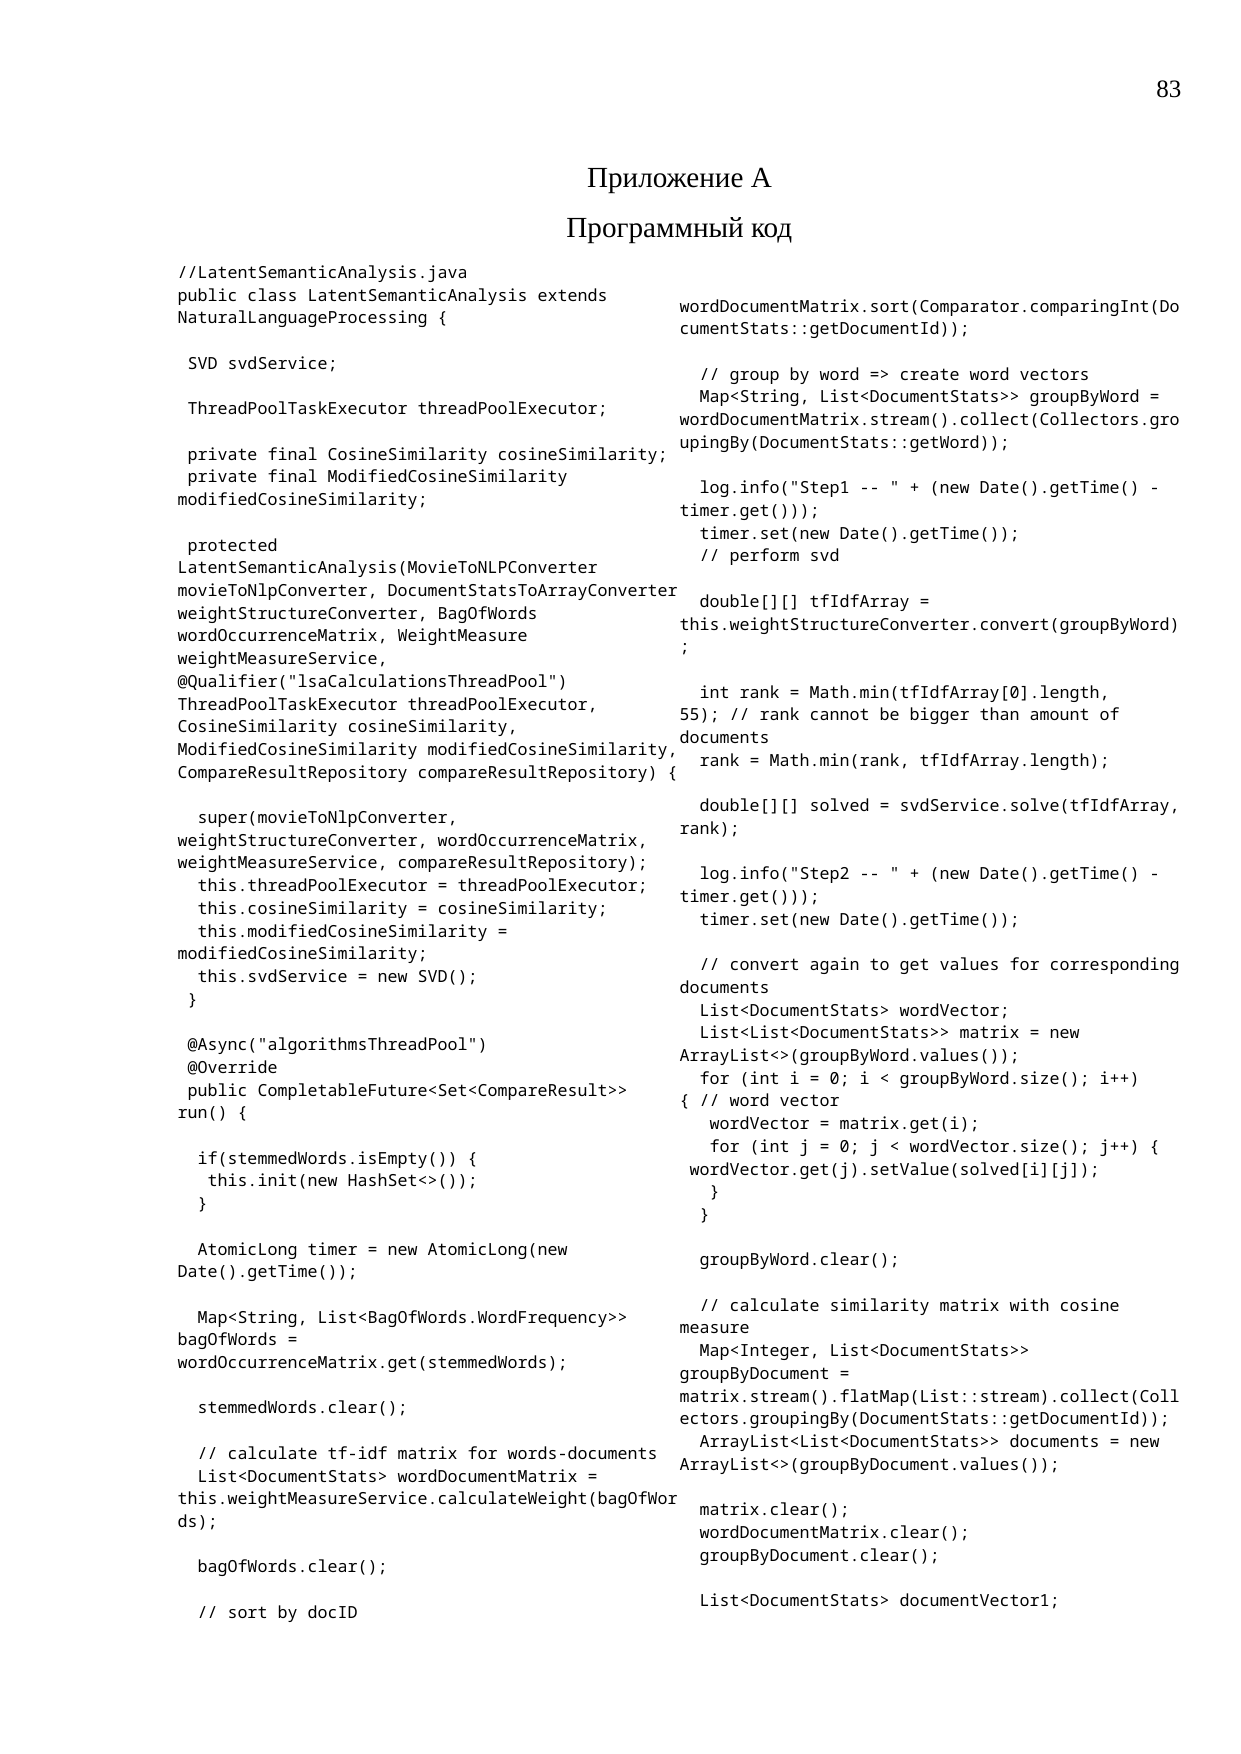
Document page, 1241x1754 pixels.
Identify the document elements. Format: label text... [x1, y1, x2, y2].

text this.modifiedCosineSimilarity = modifiedCosineSimilarity; [177, 919, 679, 964]
text private final CosineSimilarity cosineSimilarity; [177, 442, 679, 465]
text wordVector.get(j).setValue(solved[i][j]); [679, 1157, 1181, 1180]
text wordDocumentMatrix.clear(); [679, 1520, 1181, 1543]
text this.svdService = new SVD(); [177, 964, 679, 987]
text rank = Math.min(rank, tfIdfArray.length); [679, 748, 1181, 771]
text // calculate similarity matrix with cosine measure [679, 1293, 1181, 1339]
text log.info("Step2 -- " + (new Date().getTime() - timer.get())); [679, 862, 1181, 907]
text List<List<DocumentStats>> matrix = new ArrayList<>(groupByWord.values()); [679, 1021, 1181, 1066]
text //LatentSemanticAnalysis.java [177, 261, 679, 283]
text groupByWord.clear(); [679, 1248, 1181, 1271]
text public CompletableFuture<Set<CompareResult>> run() { [177, 1078, 679, 1123]
text List<DocumentStats> wordVector; [679, 998, 1181, 1021]
text groupByDocument.clear(); [679, 1543, 1181, 1566]
text super(movieToNlpConverter, weightStructureConverter, wordOccurrenceMatrix, weightMeasureService, compareResultRepository); [177, 806, 679, 874]
text } [177, 1192, 679, 1214]
text int rank = Math.min(tfIdfArray[0].length, 55); // rank cannot be bigger than amount of documents [679, 680, 1181, 748]
text // convert again to get values for corresponding documents [679, 953, 1181, 998]
text // sort by docID [177, 1600, 679, 1623]
text this.cosineSimilarity = cosineSimilarity; [177, 896, 679, 919]
text this.threadPoolExecutor = threadPoolExecutor; [177, 874, 679, 896]
text wordVector = matrix.get(i); [679, 1112, 1181, 1134]
text timer.set(new Date().getTime()); [679, 907, 1181, 930]
text @Async("algorithmsThreadPool") [177, 1033, 679, 1055]
text this.init(new HashSet<>()); [177, 1169, 679, 1192]
text SVD svdService; [177, 351, 679, 374]
text protected LatentSemanticAnalysis(MovieToNLPConverter movieToNlpConverter, DocumentStatsToArrayConverter weightStructureConverter, BagOfWords wordOccurrenceMatrix, WeightMeasure weightMeasureService, @Qualifier("lsaCalculationsThreadPool") ThreadPoolTaskExecutor threadPoolExecutor, CosineSimilarity cosineSimilarity, ModifiedCosineSimilarity modifiedCosineSimilarity, CompareResultRepository compareResultRepository) { [177, 533, 679, 783]
text Map<String, List<BagOfWords.WordFrequency>> bagOfWords = wordOccurrenceMatrix.get(stemmedWords); [177, 1305, 679, 1373]
text @Override [177, 1055, 679, 1078]
text public class LatentSemanticAnalysis extends NaturalLanguageProcessing { [177, 283, 679, 329]
text for (int j = 0; j < wordVector.size(); j++) { [679, 1134, 1181, 1157]
text Map<String, List<DocumentStats>> groupByWord = wordDocumentMatrix.stream().collect(Collectors.groupingBy(DocumentStats::getWord)); [679, 385, 1181, 453]
text AtomicLong timer = new AtomicLong(new Date().getTime()); [177, 1237, 679, 1282]
text timer.set(new Date().getTime()); [679, 521, 1181, 544]
text private final ModifiedCosineSimilarity modifiedCosineSimilarity; [177, 465, 679, 510]
text log.info("Step1 -- " + (new Date().getTime() - timer.get())); [679, 476, 1181, 521]
text matrix.clear(); [679, 1498, 1181, 1520]
text } [679, 1180, 1181, 1202]
text } [679, 1202, 1181, 1225]
text ThreadPoolTaskExecutor threadPoolExecutor; [177, 397, 679, 419]
text stemmedWords.clear(); [177, 1396, 679, 1419]
text // group by word => create word vectors [679, 362, 1181, 385]
text } [177, 987, 679, 1010]
text // calculate tf-idf matrix for words-documents [177, 1441, 679, 1464]
text Map<Integer, List<DocumentStats>> groupByDocument = matrix.stream().flatMap(List::stream).collect(Collectors.groupingBy(DocumentStats::getDocumentId)); [679, 1339, 1181, 1429]
text List<DocumentStats> wordDocumentMatrix = this.weightMeasureService.calculateWeight(bagOfWords); [177, 1464, 679, 1532]
text for (int i = 0; i < groupByWord.size(); i++) { // word vector [679, 1066, 1181, 1112]
text bagOfWords.clear(); [177, 1555, 679, 1578]
text Приложение А Программный код [177, 160, 1181, 244]
text wordDocumentMatrix.sort(Comparator.comparingInt(DocumentStats::getDocumentId)); [679, 261, 1181, 339]
text double[][] tfIdfArray = this.weightStructureConverter.convert(groupByWord); [679, 589, 1181, 657]
text List<DocumentStats> documentVector1; [679, 1588, 1181, 1611]
text if(stemmedWords.isEmpty()) { [177, 1146, 679, 1169]
text ArrayList<List<DocumentStats>> documents = new ArrayList<>(groupByDocument.values()); [679, 1429, 1181, 1475]
text double[][] solved = svdService.solve(tfIdfArray, rank); [679, 794, 1181, 839]
text // perform svd [679, 544, 1181, 567]
